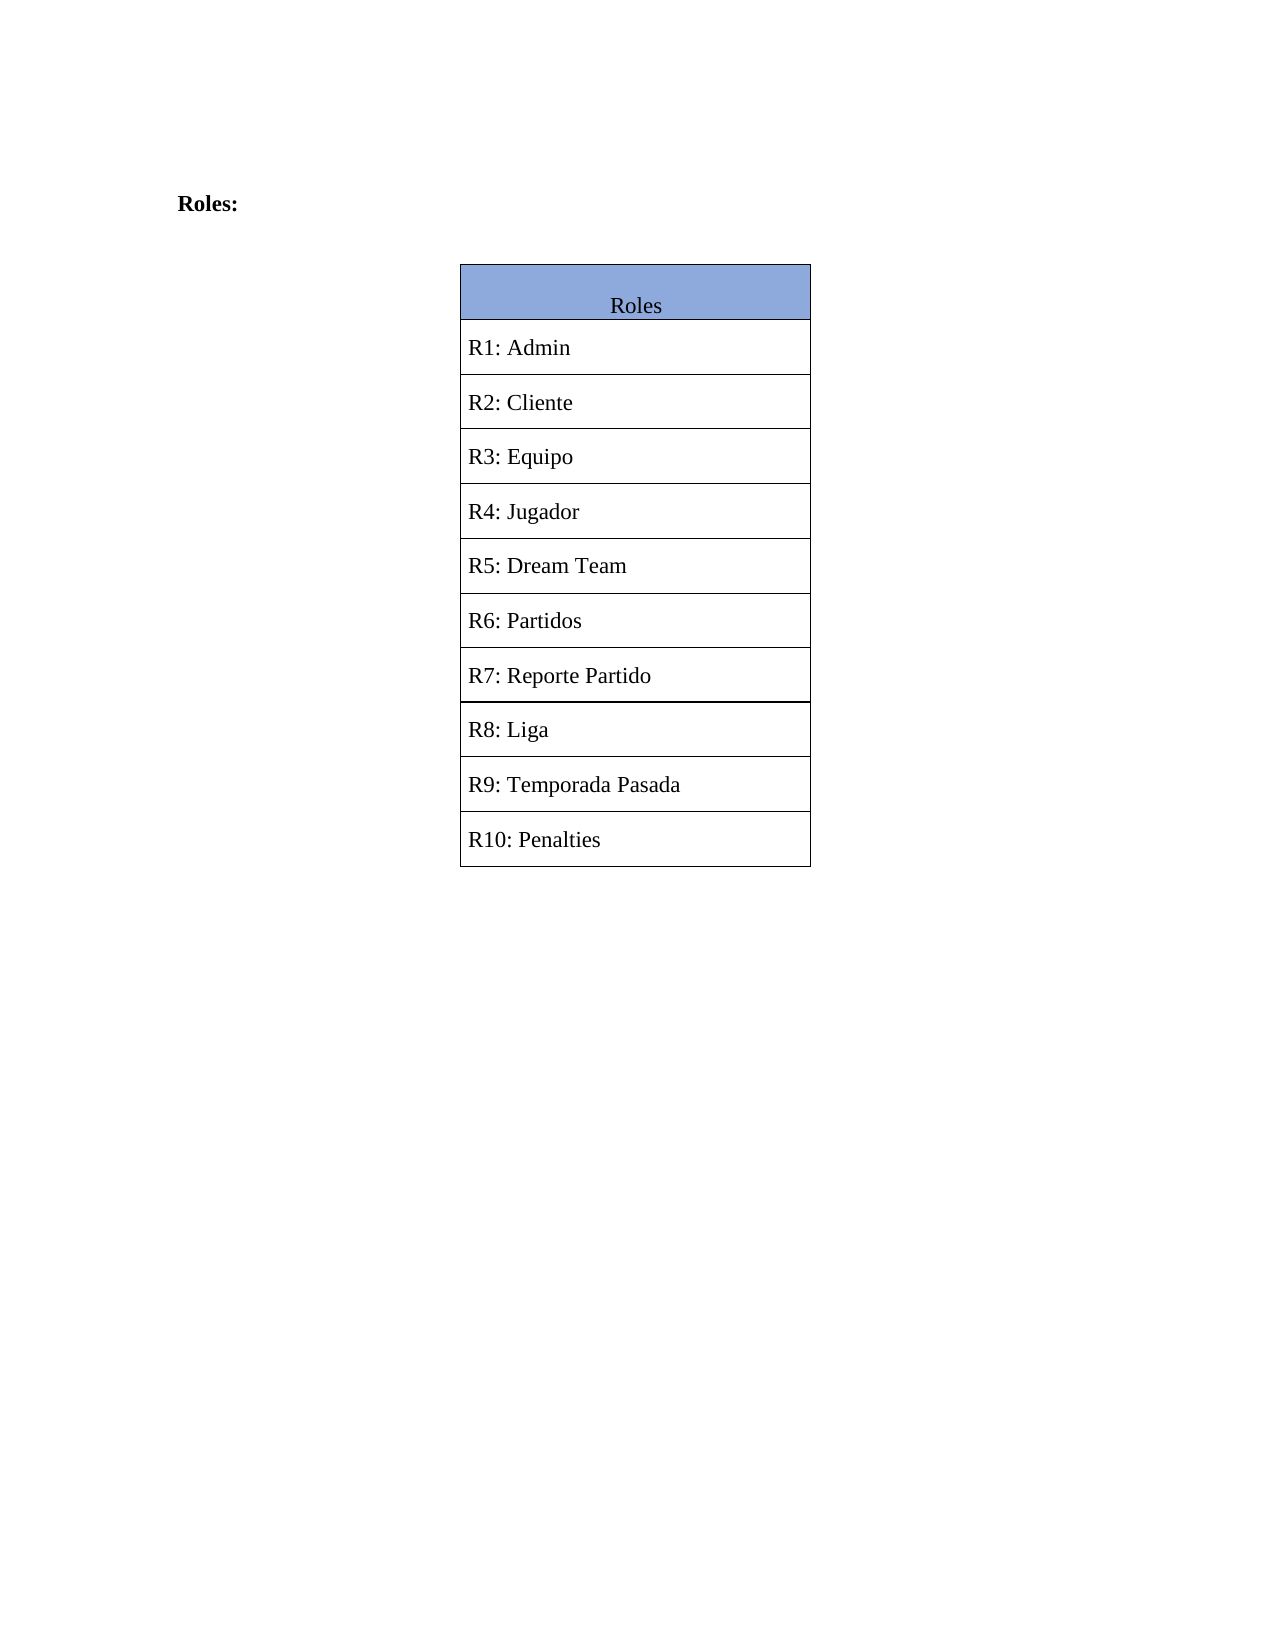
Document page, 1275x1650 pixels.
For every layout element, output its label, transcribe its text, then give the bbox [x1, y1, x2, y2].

table_cell R5: Dream Team [461, 539, 810, 592]
table_cell R4: Jugador [461, 484, 810, 538]
table_cell R10: Penalties [461, 812, 810, 866]
table_header Roles [461, 265, 810, 319]
table_cell R6: Partidos [461, 594, 810, 647]
text Roles: [177, 190, 1271, 216]
table_cell R9: Temporada Pasada [461, 757, 810, 811]
table_cell R1: Admin [461, 320, 810, 374]
table_cell R2: Cliente [461, 375, 810, 428]
table_cell R7: Reporte Partido [461, 648, 810, 701]
table_cell R8: Liga [461, 703, 810, 756]
table_cell R3: Equipo [461, 429, 810, 483]
